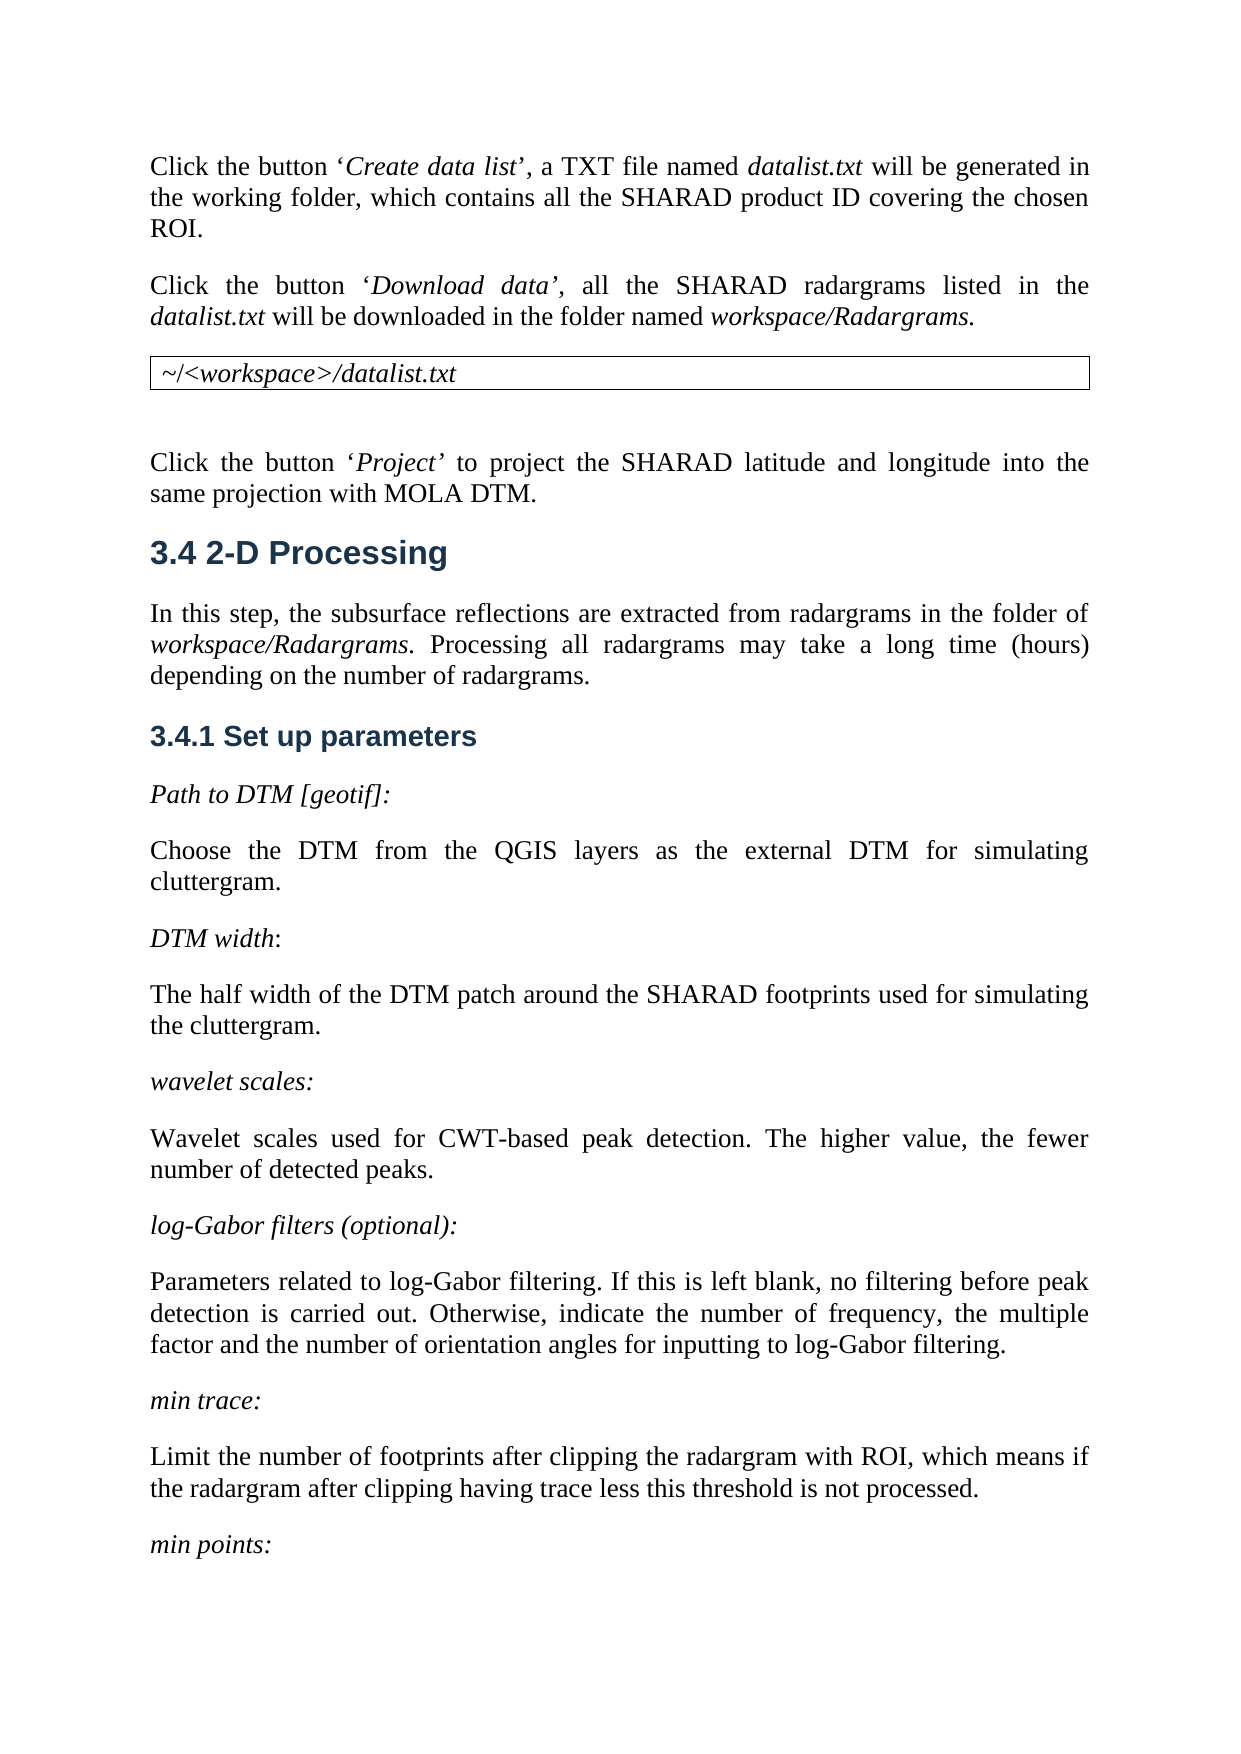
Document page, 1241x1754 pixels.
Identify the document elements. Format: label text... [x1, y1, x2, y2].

text The half width of the DTM patch around the SHARAD footprints used for simulating the cluttergram. [150, 978, 1090, 1040]
text DTM width: [150, 922, 1090, 953]
text log-Gabor filters (optional): [150, 1209, 1090, 1240]
text Set up parameters [150, 715, 1090, 753]
text wavelet scales: [150, 1065, 1090, 1097]
text Wavelet scales used for CWT-based peak detection. The higher value, the fewer number of detected peaks. [150, 1122, 1090, 1184]
text min points: [150, 1528, 1090, 1559]
text Click the button ‘Project’ to project the SHARAD latitude and longitude into the same projection with MOLA DTM. [150, 446, 1090, 508]
table_header ~/<workspace>/datalist.txt [151, 357, 1089, 388]
text In this step, the subsurface reflections are extracted from radargrams in the folder of workspace/Radargrams. Processing all radargrams may take a long time (hours) depending on the number of radargrams. [150, 597, 1090, 690]
text Parameters related to log-Gabor filtering. If this is left blank, no filtering before peak detection is carried out. Otherwise, indicate the number of frequency, the multiple factor and the number of orientation angles for inputting to log-Gabor filtering. [150, 1265, 1090, 1359]
text 2-D Processing [150, 533, 1090, 572]
text Click the button ‘Download data’, all the SHARAD radargrams listed in the datalist.txt will be downloaded in the folder named workspace/Radargrams. [150, 269, 1090, 331]
text min trace: [150, 1384, 1090, 1415]
text Limit the number of footprints after clipping the radargram with ROI, which means if the radargram after clipping having trace less this threshold is not processed. [150, 1440, 1090, 1503]
text Choose the DTM from the QGIS layers as the external DTM for simulating cluttergram. [150, 834, 1090, 897]
text Path to DTM [geotif]: [150, 778, 1090, 809]
text Click the button ‘Create data list’, a TXT file named datalist.txt will be generated in the working folder, which contains all the SHARAD product ID covering the chosen ROI. [150, 150, 1090, 244]
